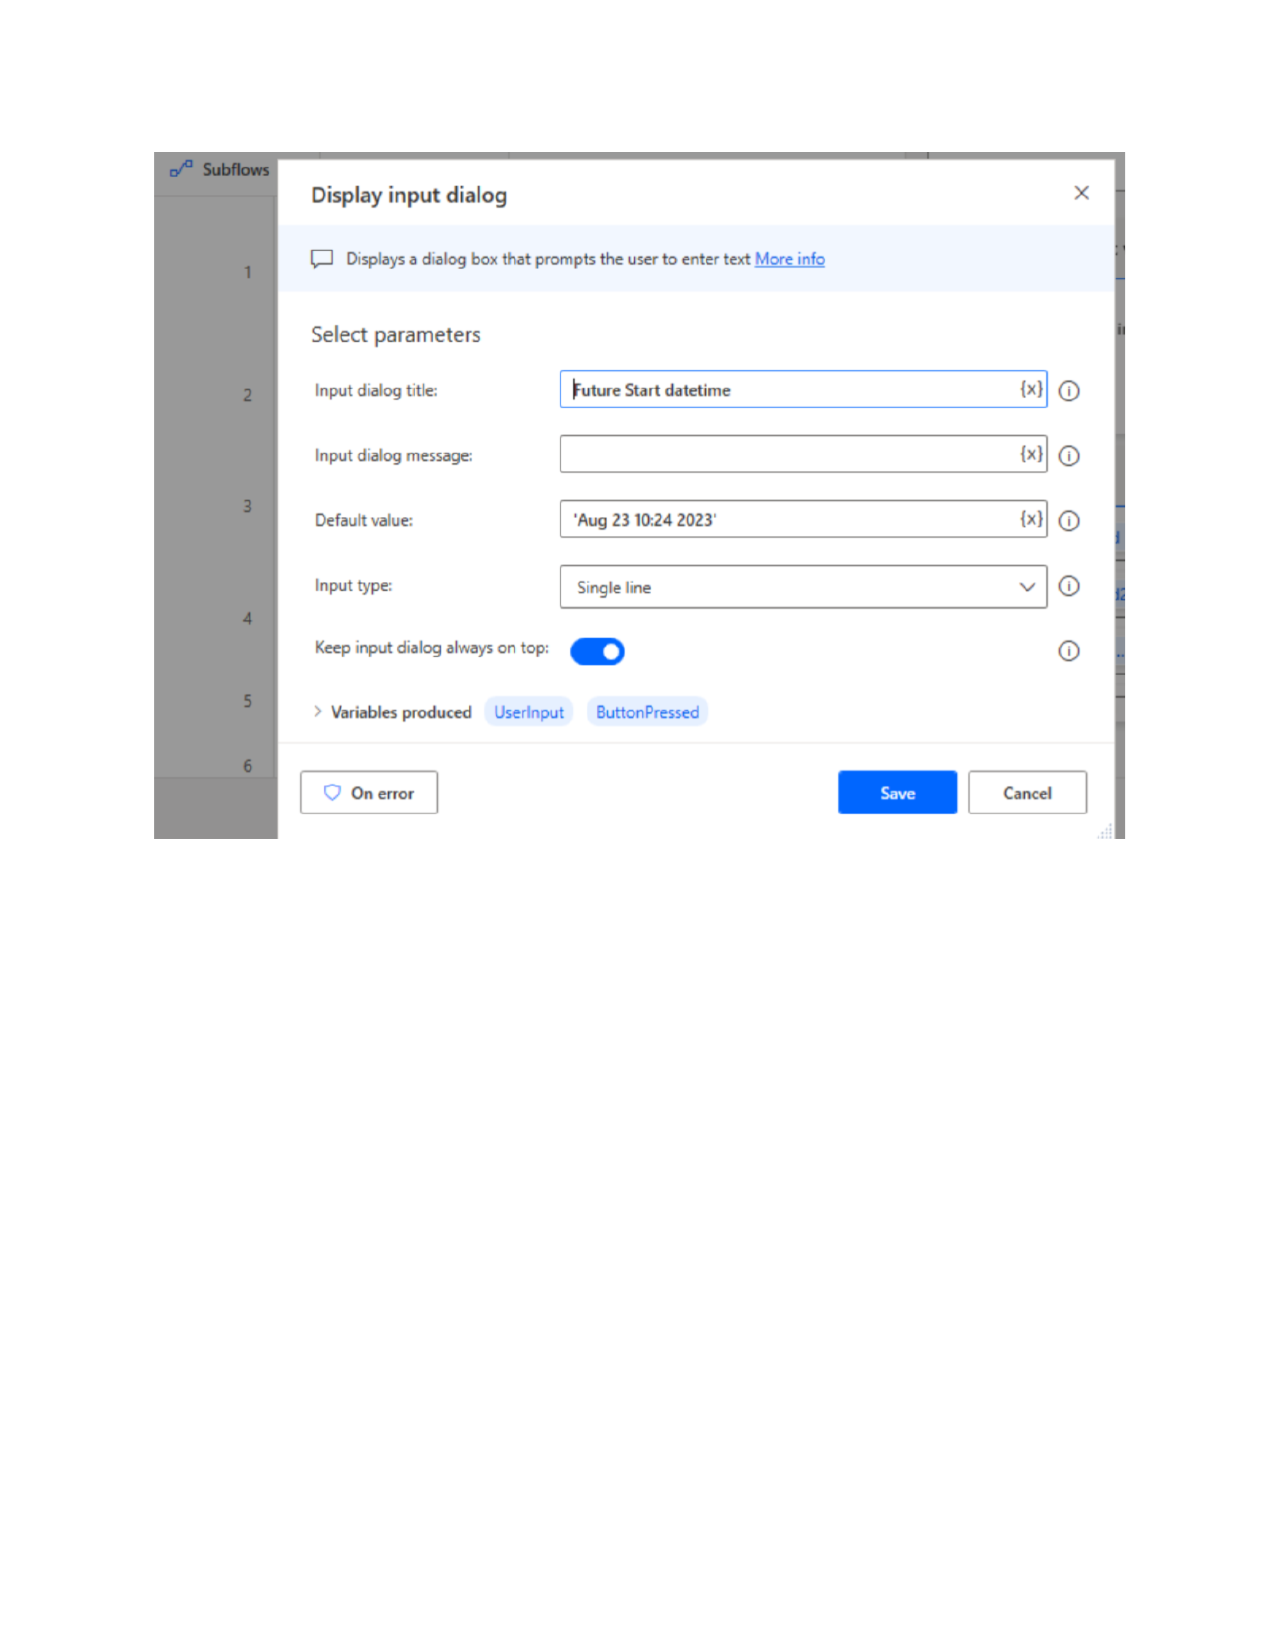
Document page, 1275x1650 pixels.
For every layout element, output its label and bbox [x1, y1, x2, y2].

picture [150, 150, 1125, 850]
